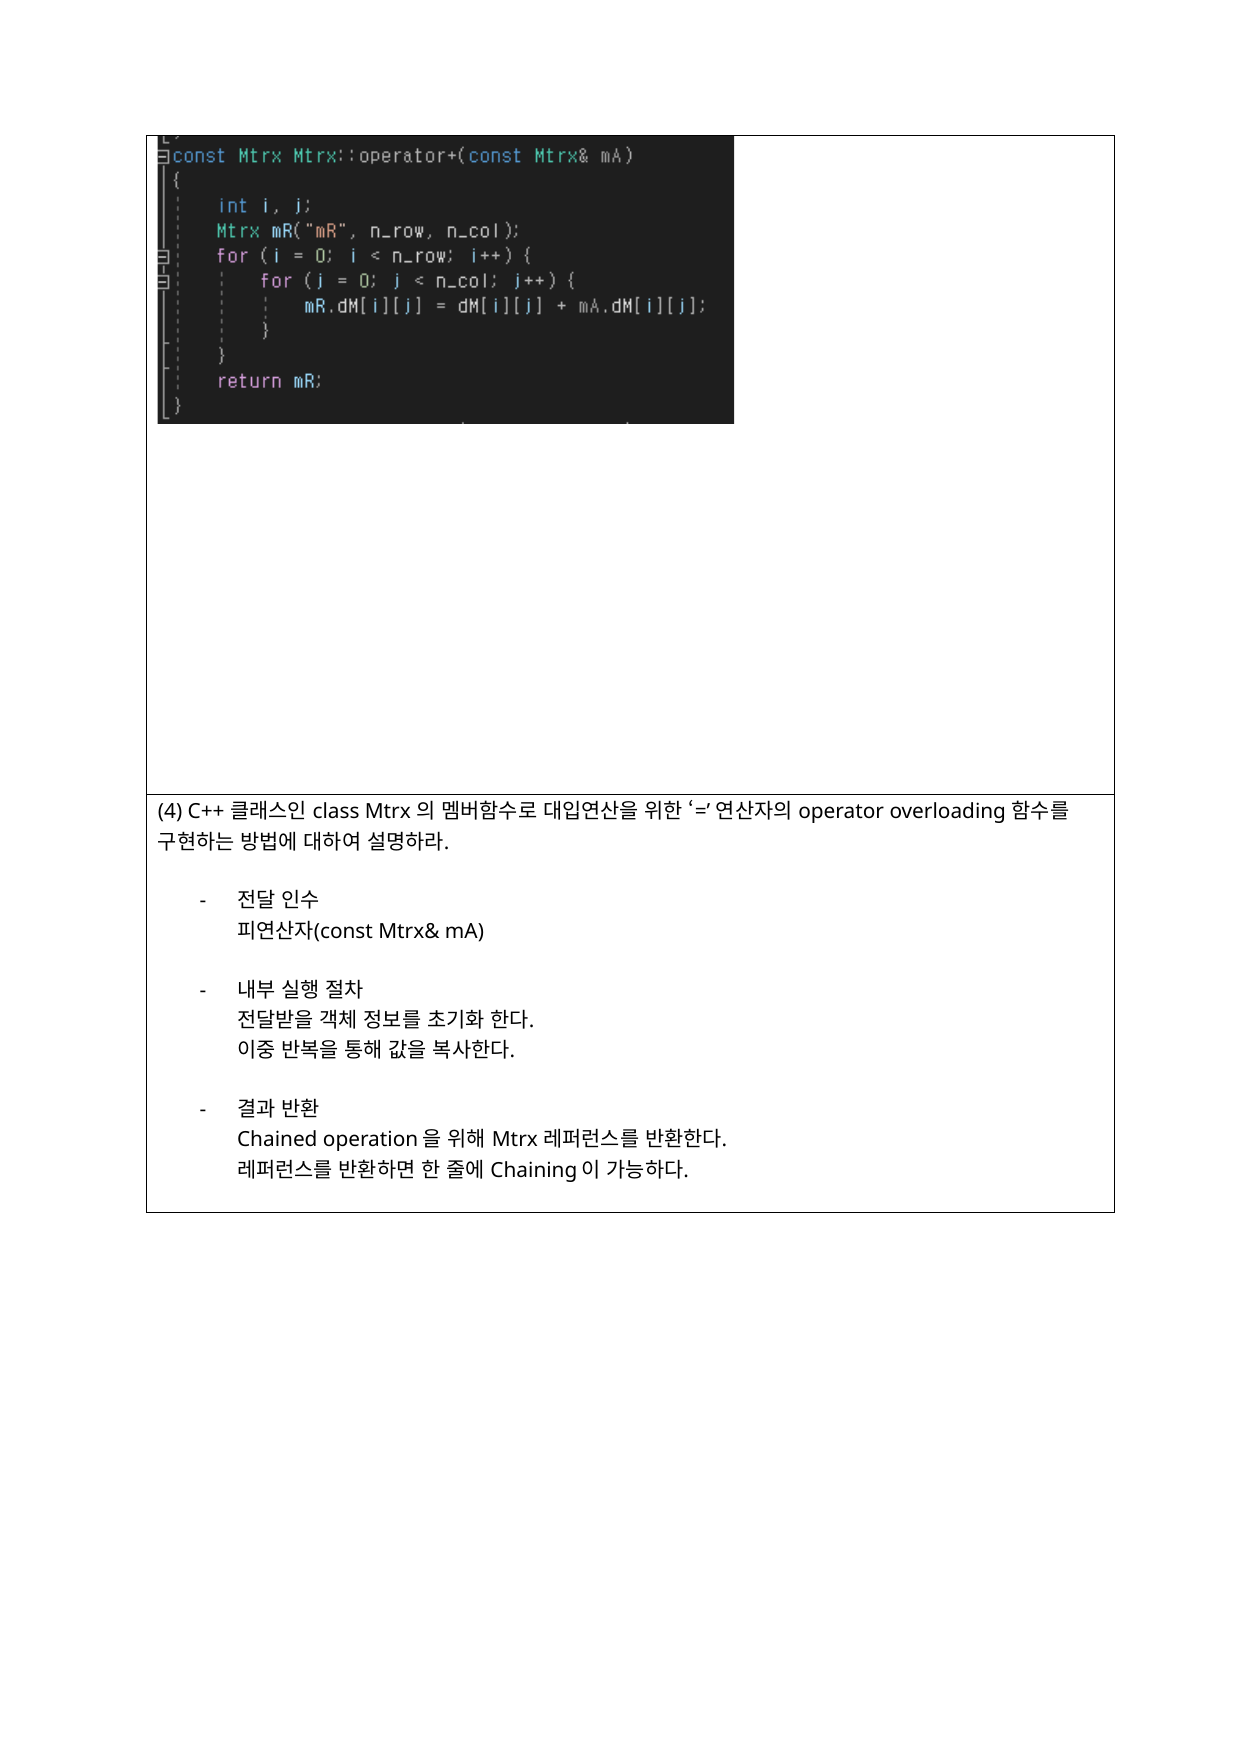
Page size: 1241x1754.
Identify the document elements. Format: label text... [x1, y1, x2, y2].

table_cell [147, 136, 1114, 794]
table_cell (4) C++ 클래스인 class Mtrx 의 멤버함수로 대입연산을 위한 ‘=’ 연산자의 operator overloading 함수를 구현하는 방법에 대하여 설명하라. 전달 인수 피연산자(const Mtrx& mA) 내부 실행 절차 전달받을 객체 정보를 초기화 한다. 이중 반복을 통해 값을 복사한다. 결과 반환 Chained operation을 위해 Mtrx 레퍼런스를 반환한다. 레퍼런스를 반환하면 한 줄에 Chaining이 가능하다. [147, 795, 1114, 1212]
picture [157, 136, 735, 424]
